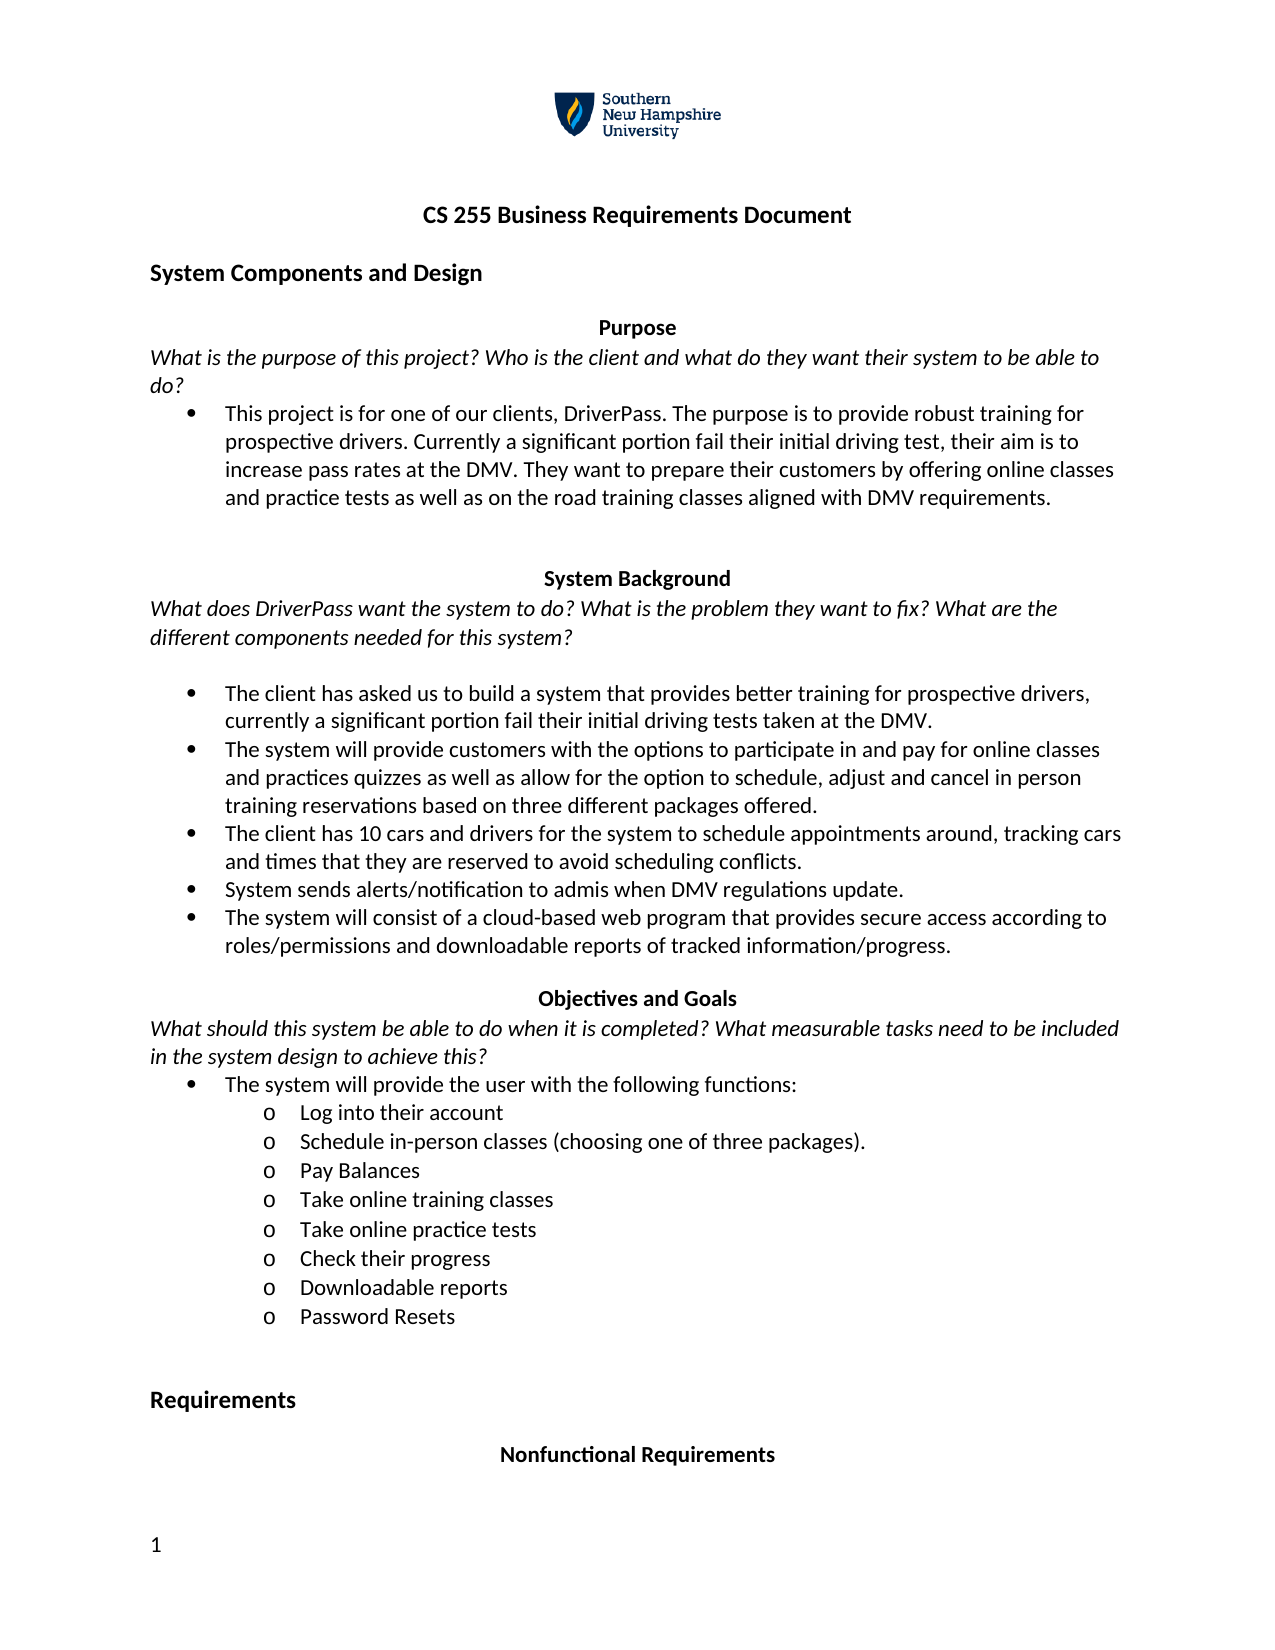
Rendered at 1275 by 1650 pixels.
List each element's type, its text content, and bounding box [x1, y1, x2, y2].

list Take online training classes [262, 1186, 1125, 1215]
subtitle Purpose [150, 313, 1125, 341]
list Downloadable reports [262, 1273, 1125, 1302]
list Password Resets [262, 1302, 1125, 1331]
list Take online practice tests [262, 1215, 1125, 1244]
list The client has asked us to build a system that provides better training for prospective drivers, currently a significant portion fail their initial driving tests taken at the DMV. [187, 679, 1125, 735]
list The system will provide customers with the options to participate in and pay for online classes and practices quizzes as well as allow for the option to schedule, adjust and cancel in person training reservations based on three different packages offered. [187, 735, 1125, 819]
list Schedule in-person classes (choosing one of three packages). [262, 1127, 1125, 1156]
list Log into their account [262, 1098, 1125, 1127]
text What should this system be able to do when it is completed? What measurable tasks need to be included in the system design to achieve this? [150, 1014, 1125, 1070]
list The system will provide the user with the following functions: [187, 1070, 1125, 1098]
subtitle System Background [150, 564, 1125, 592]
text What does DriverPass want the system to do? What is the problem they want to fix? What are the different components needed for this system? [150, 594, 1125, 651]
subtitle Objectives and Goals [150, 984, 1125, 1012]
list System sends alerts/notification to admis when DMV regulations update. [187, 875, 1125, 903]
list The system will consist of a cloud-based web program that provides secure access according to roles/permissions and downloadable reports of tracked information/progress. [187, 903, 1125, 959]
subtitle Requirements [150, 1384, 1125, 1415]
text What is the purpose of this project? Who is the client and what do they want their system to be able to do? [150, 343, 1125, 399]
subtitle System Components and Design [150, 257, 1125, 288]
subtitle Nonfunctional Requirements [150, 1440, 1125, 1468]
subtitle CS 255 Business Requirements Document [150, 199, 1125, 229]
list This project is for one of our clients, DriverPass. The purpose is to provide robust training for prospective drivers. Currently a significant portion fail their initial driving test, their aim is to increase pass rates at the DMV. They want to prepare their customers by offering online classes and practice tests as well as on the road training classes aligned with DMV requirements. [187, 399, 1125, 511]
list Pay Balances [262, 1156, 1125, 1186]
list Check their progress [262, 1244, 1125, 1273]
list The client has 10 cars and drivers for the system to schedule appointments around, tracking cars and times that they are reserved to avoid scheduling conflicts. [187, 819, 1125, 875]
picture [546, 75, 729, 154]
